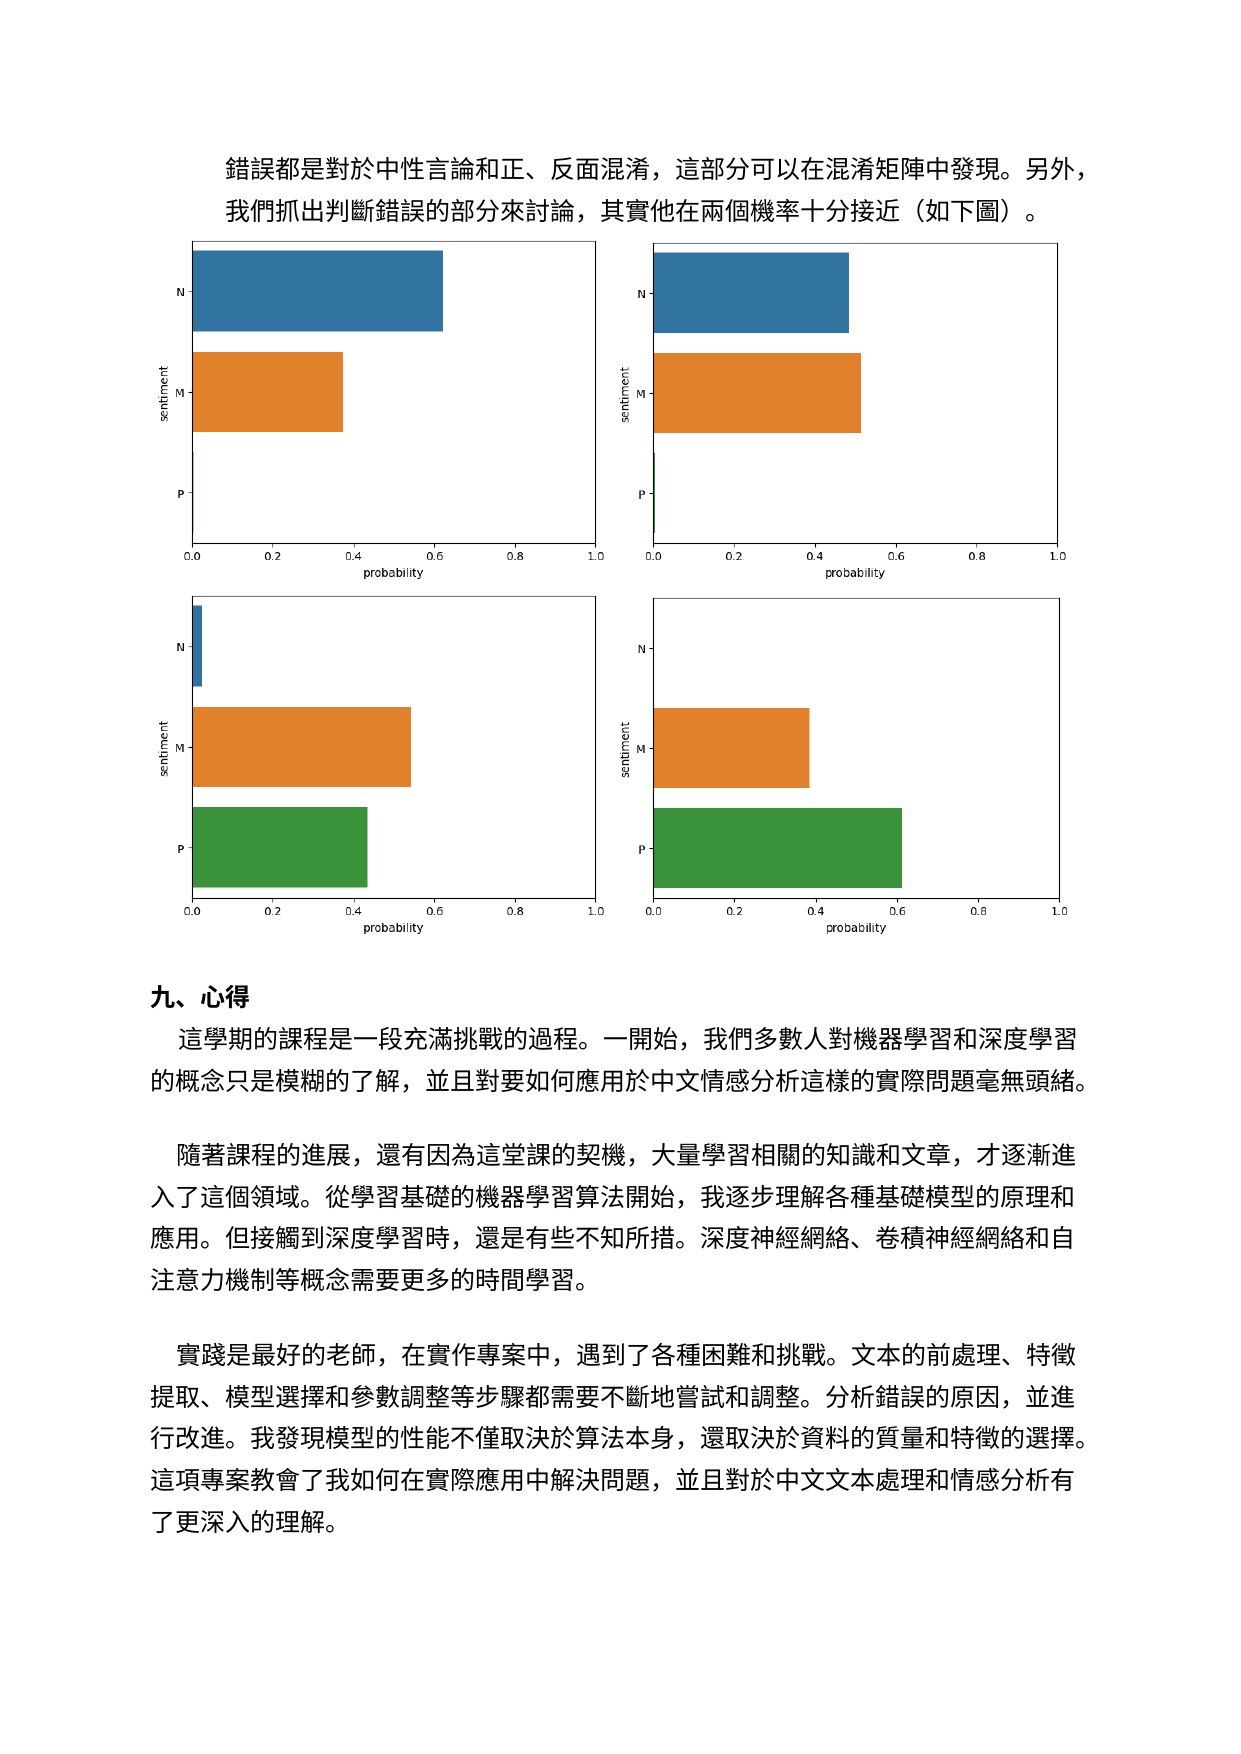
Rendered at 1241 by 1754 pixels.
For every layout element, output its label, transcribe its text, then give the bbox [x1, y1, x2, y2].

picture [150, 588, 1076, 941]
text 九、心得 [150, 978, 1090, 1014]
picture [150, 233, 1074, 586]
text 隨著課程的進展，還有因為這堂課的契機，大量學習相關的知識和文章，才逐漸進入了這個領域。從學習基礎的機器學習算法開始，我逐步理解各種基礎模型的原理和應用。但接觸到深度學習時，還是有些不知所措。深度神經網絡、卷積神經網絡和自注意力機制等概念需要更多的時間學習。 [150, 1136, 1090, 1297]
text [225, 150, 1090, 228]
text 這學期的課程是一段充滿挑戰的過程。一開始，我們多數人對機器學習和深度學習的概念只是模糊的了解，並且對要如何應用於中文情感分析這樣的實際問題毫無頭緒。 [150, 1019, 1090, 1097]
text 實踐是最好的老師，在實作專案中，遇到了各種困難和挑戰。文本的前處理、特徵提取、模型選擇和參數調整等步驟都需要不斷地嘗試和調整。分析錯誤的原因，並進行改進。我發現模型的性能不僅取決於算法本身，還取決於資料的質量和特徵的選擇。這項專案教會了我如何在實際應用中解決問題，並且對於中文文本處理和情感分析有了更深入的理解。 [150, 1335, 1090, 1538]
